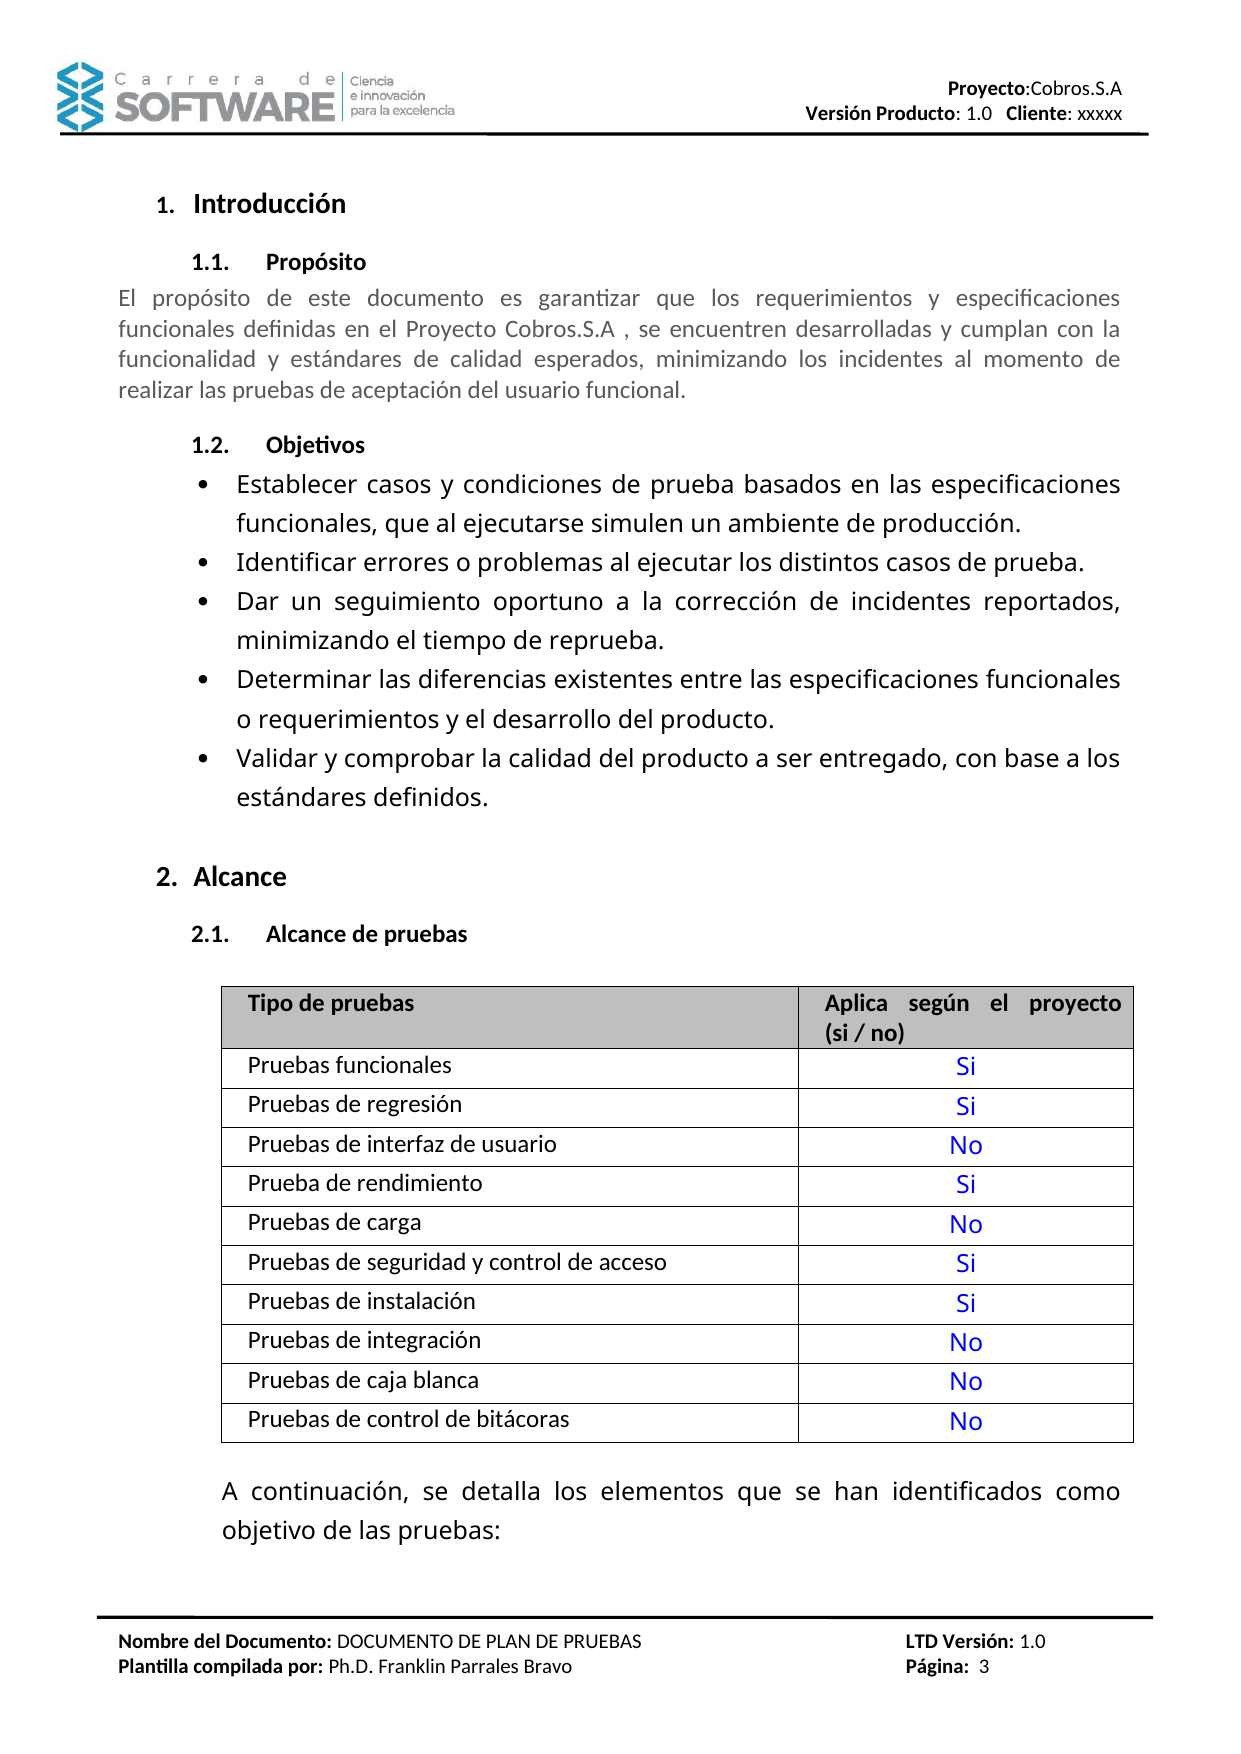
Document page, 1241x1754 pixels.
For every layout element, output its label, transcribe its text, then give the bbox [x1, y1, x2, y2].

list Validar y comprobar la calidad del producto a ser entregado, con base a los estándares definidos. [199, 741, 1122, 814]
list Dar un seguimiento oportuno a la corrección de incidentes reportados, minimizando el tiempo de reprueba. [199, 584, 1122, 657]
table_cell Pruebas de interfaz de usuario [222, 1128, 798, 1166]
table_cell No [799, 1128, 1133, 1166]
table_cell Pruebas de control de bitácoras [222, 1404, 798, 1442]
table_cell No [799, 1364, 1133, 1402]
table_cell Pruebas de seguridad y control de acceso [222, 1246, 798, 1284]
table_cell Prueba de rendimiento [222, 1167, 798, 1206]
text El propósito de este documento es garantizar que los requerimientos y especificaciones funcionales definidas en el Proyecto Cobros.S.A , se encuentren desarrolladas y cumplan con la funcionalidad y estándares de calidad esperados, minimizando los incidentes al momento de realizar las pruebas de aceptación del usuario funcional. [118, 282, 1122, 404]
table_cell Pruebas de caja blanca [222, 1364, 798, 1402]
table_cell Si [799, 1049, 1133, 1087]
table_cell Pruebas de regresión [222, 1089, 798, 1127]
table_header Aplica según el proyecto (si / no) [799, 987, 1133, 1048]
subtitle Introducción [156, 185, 1122, 221]
subtitle Alcance de pruebas [191, 919, 1122, 949]
table_header Tipo de pruebas [222, 987, 798, 1048]
table_cell Pruebas de integración [222, 1325, 798, 1363]
table_cell Si [799, 1089, 1133, 1127]
table_cell Pruebas de carga [222, 1207, 798, 1245]
table_cell Si [799, 1285, 1133, 1324]
text A continuación, se detalla los elementos que se han identificados como objetivo de las pruebas: [222, 1473, 1122, 1547]
subtitle Propósito [191, 246, 1122, 276]
table_cell No [799, 1207, 1133, 1245]
table_cell Si [799, 1167, 1133, 1206]
subtitle Alcance [156, 858, 1122, 894]
table_cell No [799, 1325, 1133, 1363]
table_cell Si [799, 1246, 1133, 1284]
picture [46, 46, 461, 154]
subtitle Objetivos [191, 429, 1122, 460]
table_cell Pruebas de instalación [222, 1285, 798, 1324]
table_cell Pruebas funcionales [222, 1049, 798, 1087]
list Determinar las diferencias existentes entre las especificaciones funcionales o requerimientos y el desarrollo del producto. [199, 662, 1122, 735]
table_cell No [799, 1404, 1133, 1442]
list Establecer casos y condiciones de prueba basados en las especificaciones funcionales, que al ejecutarse simulen un ambiente de producción. [199, 466, 1122, 539]
list Identificar errores o problemas al ejecutar los distintos casos de prueba. [199, 545, 1122, 579]
